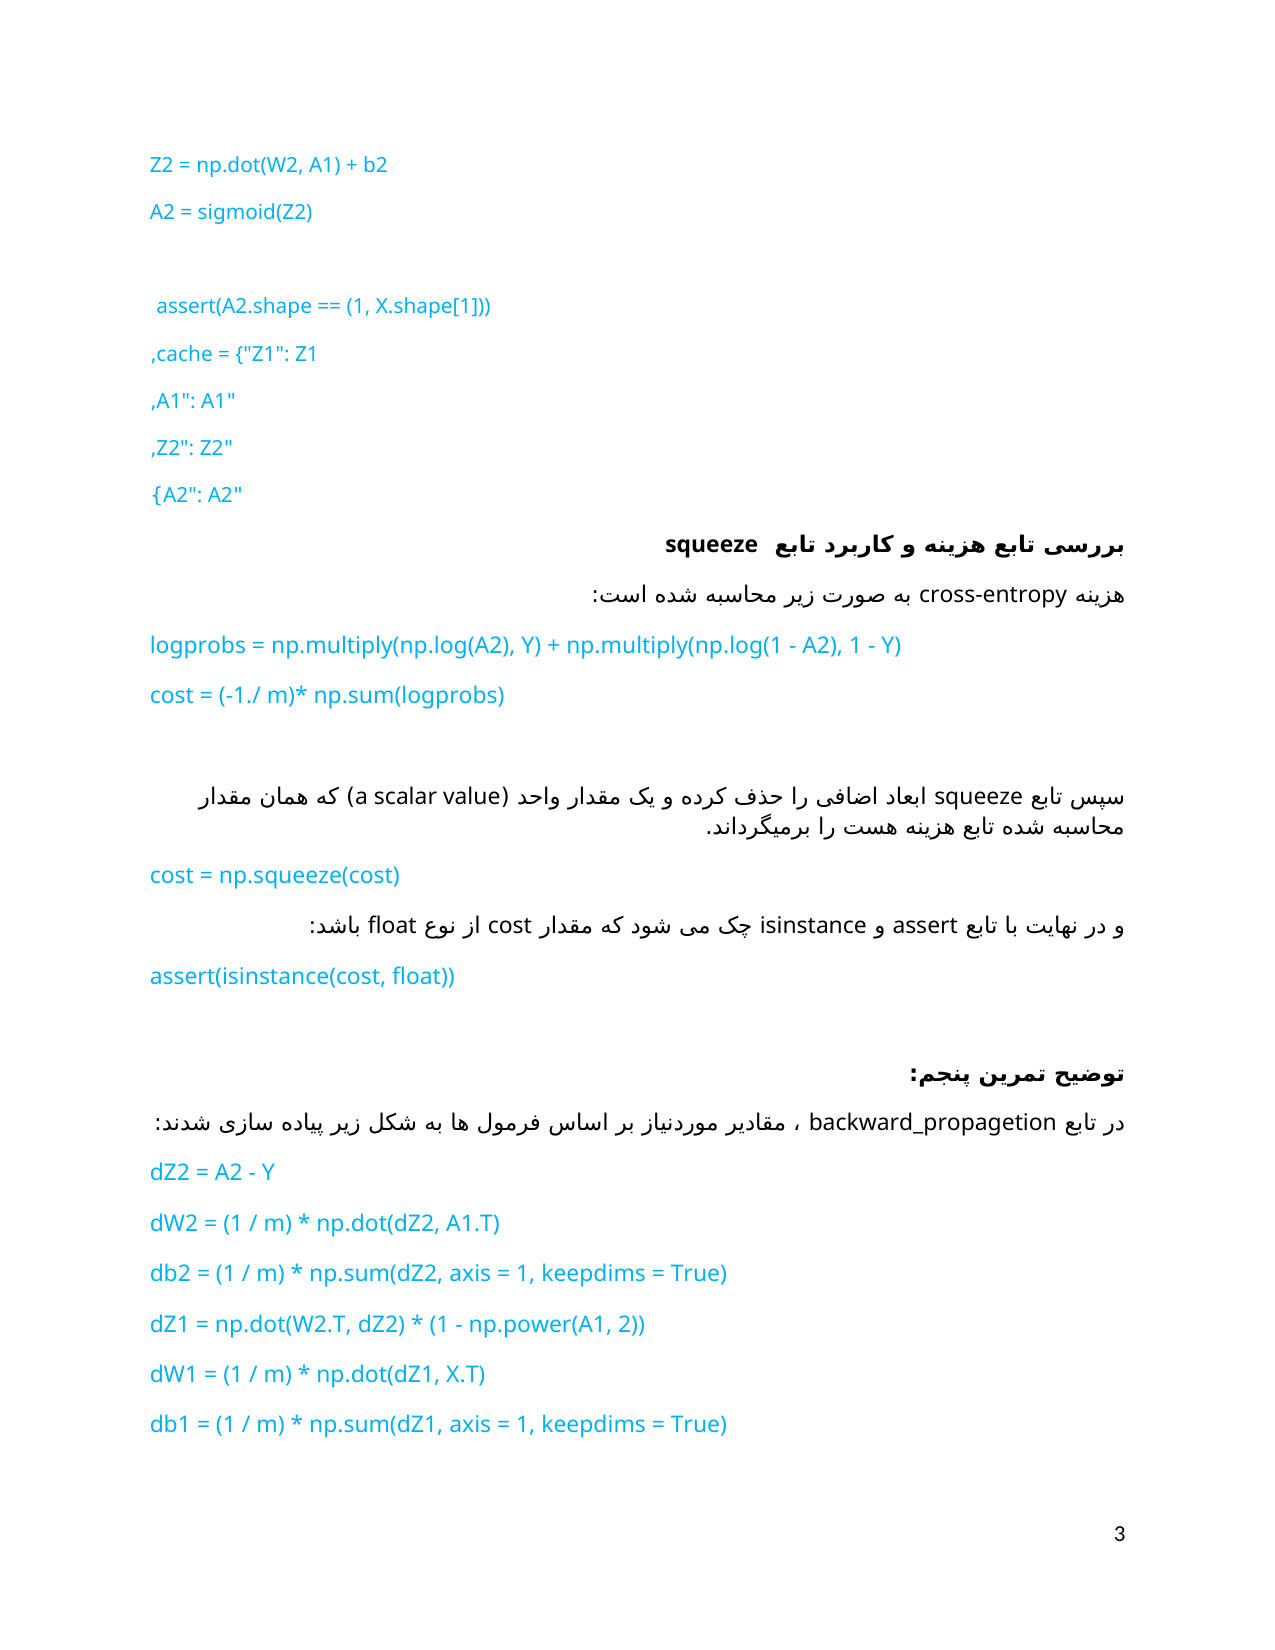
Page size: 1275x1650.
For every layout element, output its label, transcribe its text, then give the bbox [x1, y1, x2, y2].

text cache = {"Z1": Z1, [150, 339, 1125, 367]
text assert(isinstance(cost, float)) [150, 959, 1125, 991]
text assert(A2.shape == (1, X.shape[1])) [150, 291, 1125, 320]
text db2 = (1 / m) * np.sum(dZ2, axis = 1, keepdims = True) [150, 1257, 1125, 1288]
text db1 = (1 / m) * np.sum(dZ1, axis = 1, keepdims = True) [150, 1408, 1125, 1439]
text "Z2": Z2, [150, 433, 1125, 462]
text logprobs = np.multiply(np.log(A2), Y) + np.multiply(np.log(1 - A2), 1 - Y) [150, 629, 1125, 660]
text سپس تابع squeeze ابعاد اضافی را حذف کرده و یک مقدار واحد (a scalar value) که همان مقدار محاسبه شده تابع هزینه هست را برمیگرداند. [150, 780, 1125, 840]
text dW2 = (1 / m) * np.dot(dZ2, A1.T) [150, 1207, 1125, 1238]
text بررسی تابع هزینه و کاربرد تابع squeeze [150, 528, 1125, 559]
text dZ2 = A2 - Y [150, 1156, 1125, 1187]
text "A1": A1, [150, 386, 1125, 414]
text cost = np.squeeze(cost) [150, 859, 1125, 890]
text dZ1 = np.dot(W2.T, dZ2) * (1 - np.power(A1, 2)) [150, 1307, 1125, 1339]
text dW1 = (1 / m) * np.dot(dZ1, X.T) [150, 1358, 1125, 1389]
text A2 = sigmoid(Z2) [150, 197, 1125, 226]
text Z2 = np.dot(W2, A1) + b2 [150, 150, 1125, 178]
text هزینه cross-entropy به صورت زیر محاسبه شده است: [150, 578, 1125, 609]
text توضیح تمرین پنجم: [150, 1060, 1125, 1087]
text و در نهایت با تابع assert و isinstance چک می شود که مقدار cost از نوع float باشد: [150, 909, 1125, 940]
text در تابع backward_propagetion ، مقادیر موردنیاز بر اساس فرمول ها به شکل زیر پیاده سازی شدند: [150, 1106, 1125, 1137]
text cost = (-1./ m)* np.sum(logprobs) [150, 679, 1125, 710]
text "A2": A2} [150, 481, 1125, 509]
